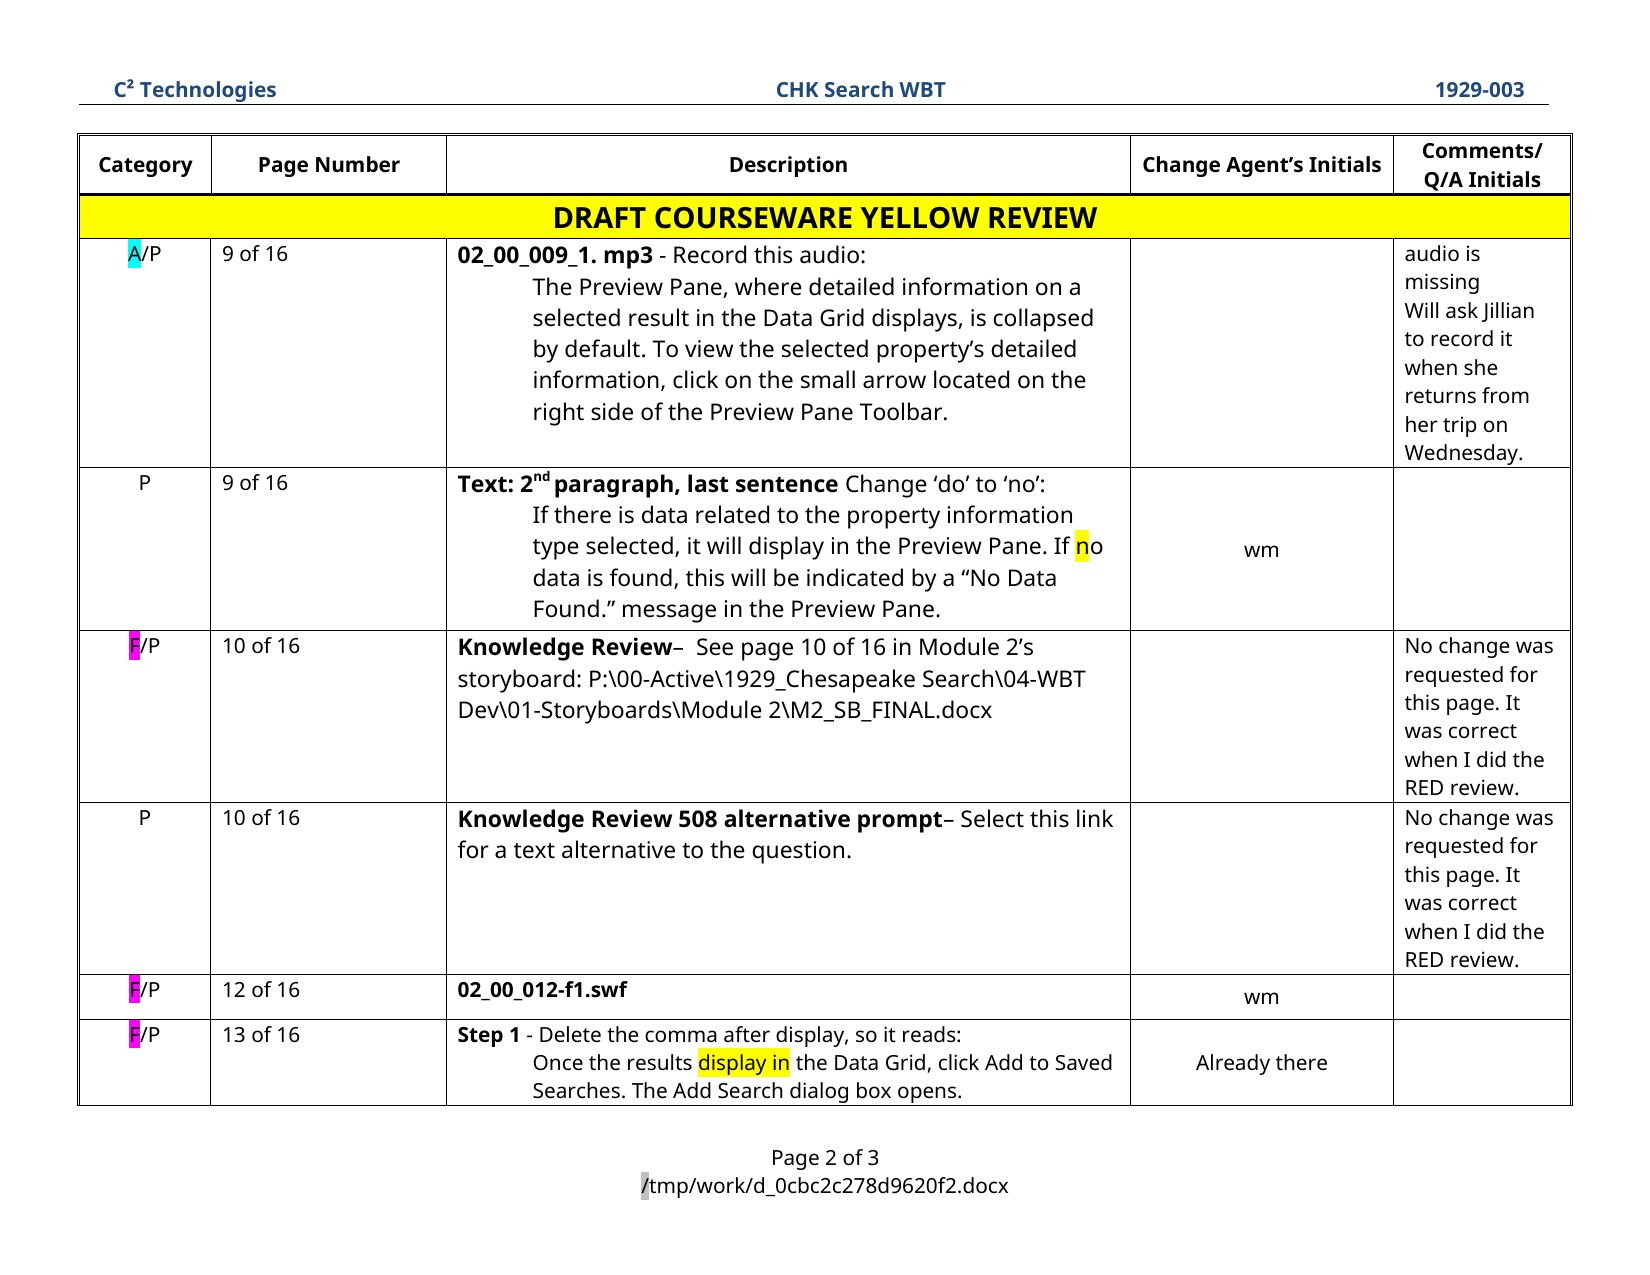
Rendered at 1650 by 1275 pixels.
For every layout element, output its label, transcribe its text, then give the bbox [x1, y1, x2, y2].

table_cell 9 of 16 [211, 239, 446, 467]
table_header Category [80, 136, 211, 193]
table_cell [1394, 1020, 1570, 1105]
table_cell No change was requested for this page. It was correct when I did the RED review. [1394, 803, 1570, 974]
table_cell Knowledge Review– See page 10 of 16 in Module 2’s storyboard: P:\00-Active\1929_Chesapeake Search\04-WBT Dev\01-Storyboards\Module 2\M2_SB_FINAL.docx [447, 631, 1130, 802]
table_header Page Number [212, 136, 446, 193]
table_cell 10 of 16 [211, 631, 446, 802]
table_cell [1131, 239, 1393, 467]
table_cell Text: 2nd paragraph, last sentence Change ‘do’ to ‘no’: If there is data related to the property information type selected, it will display in the Preview Pane. If no data is found, this will be indicated by a “No Data Found.” message in the Preview Pane. [447, 468, 1130, 630]
table_cell P [80, 803, 210, 974]
table_cell 13 of 16 [211, 1020, 446, 1105]
table_header Description [447, 136, 1130, 193]
table_cell F/P [80, 631, 210, 802]
table_header Change Agent’s Initials [1131, 136, 1393, 193]
table_header Comments/ Q/A Initials [1394, 136, 1570, 193]
table_cell 12 of 16 [211, 975, 446, 1019]
table_cell 10 of 16 [211, 803, 446, 974]
table_cell DRAFT COURSEWARE YELLOW REVIEW [80, 196, 1570, 238]
table_cell 02_00_012-f1.swf [447, 975, 1130, 1019]
table_cell 02_00_009_1. mp3 - Record this audio: The Preview Pane, where detailed information on a selected result in the Data Grid displays, is collapsed by default. To view the selected property’s detailed information, click on the small arrow located on the right side of the Preview Pane Toolbar. [447, 239, 1130, 467]
table_cell F/P [80, 1020, 210, 1105]
table_cell [1131, 631, 1393, 802]
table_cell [1394, 239, 1570, 467]
table_cell [1394, 468, 1570, 630]
table_cell Already there [1131, 1020, 1393, 1105]
table_cell F/P [80, 975, 210, 1019]
table_cell [1394, 975, 1570, 1019]
table_cell Knowledge Review 508 alternative prompt– Select this link for a text alternative to the question. [447, 803, 1130, 974]
table_cell Step 1 - Delete the comma after display, so it reads: Once the results display in the Data Grid, click Add to Saved Searches. The Add Search dialog box opens. [447, 1020, 1130, 1105]
table_cell A/P [80, 239, 210, 467]
table_cell 9 of 16 [211, 468, 446, 630]
table_cell No change was requested for this page. It was correct when I did the RED review. [1394, 631, 1570, 802]
table_cell wm [1131, 975, 1393, 1019]
table_cell P [80, 468, 210, 630]
table_cell [1131, 803, 1393, 974]
table_cell wm [1131, 468, 1393, 630]
